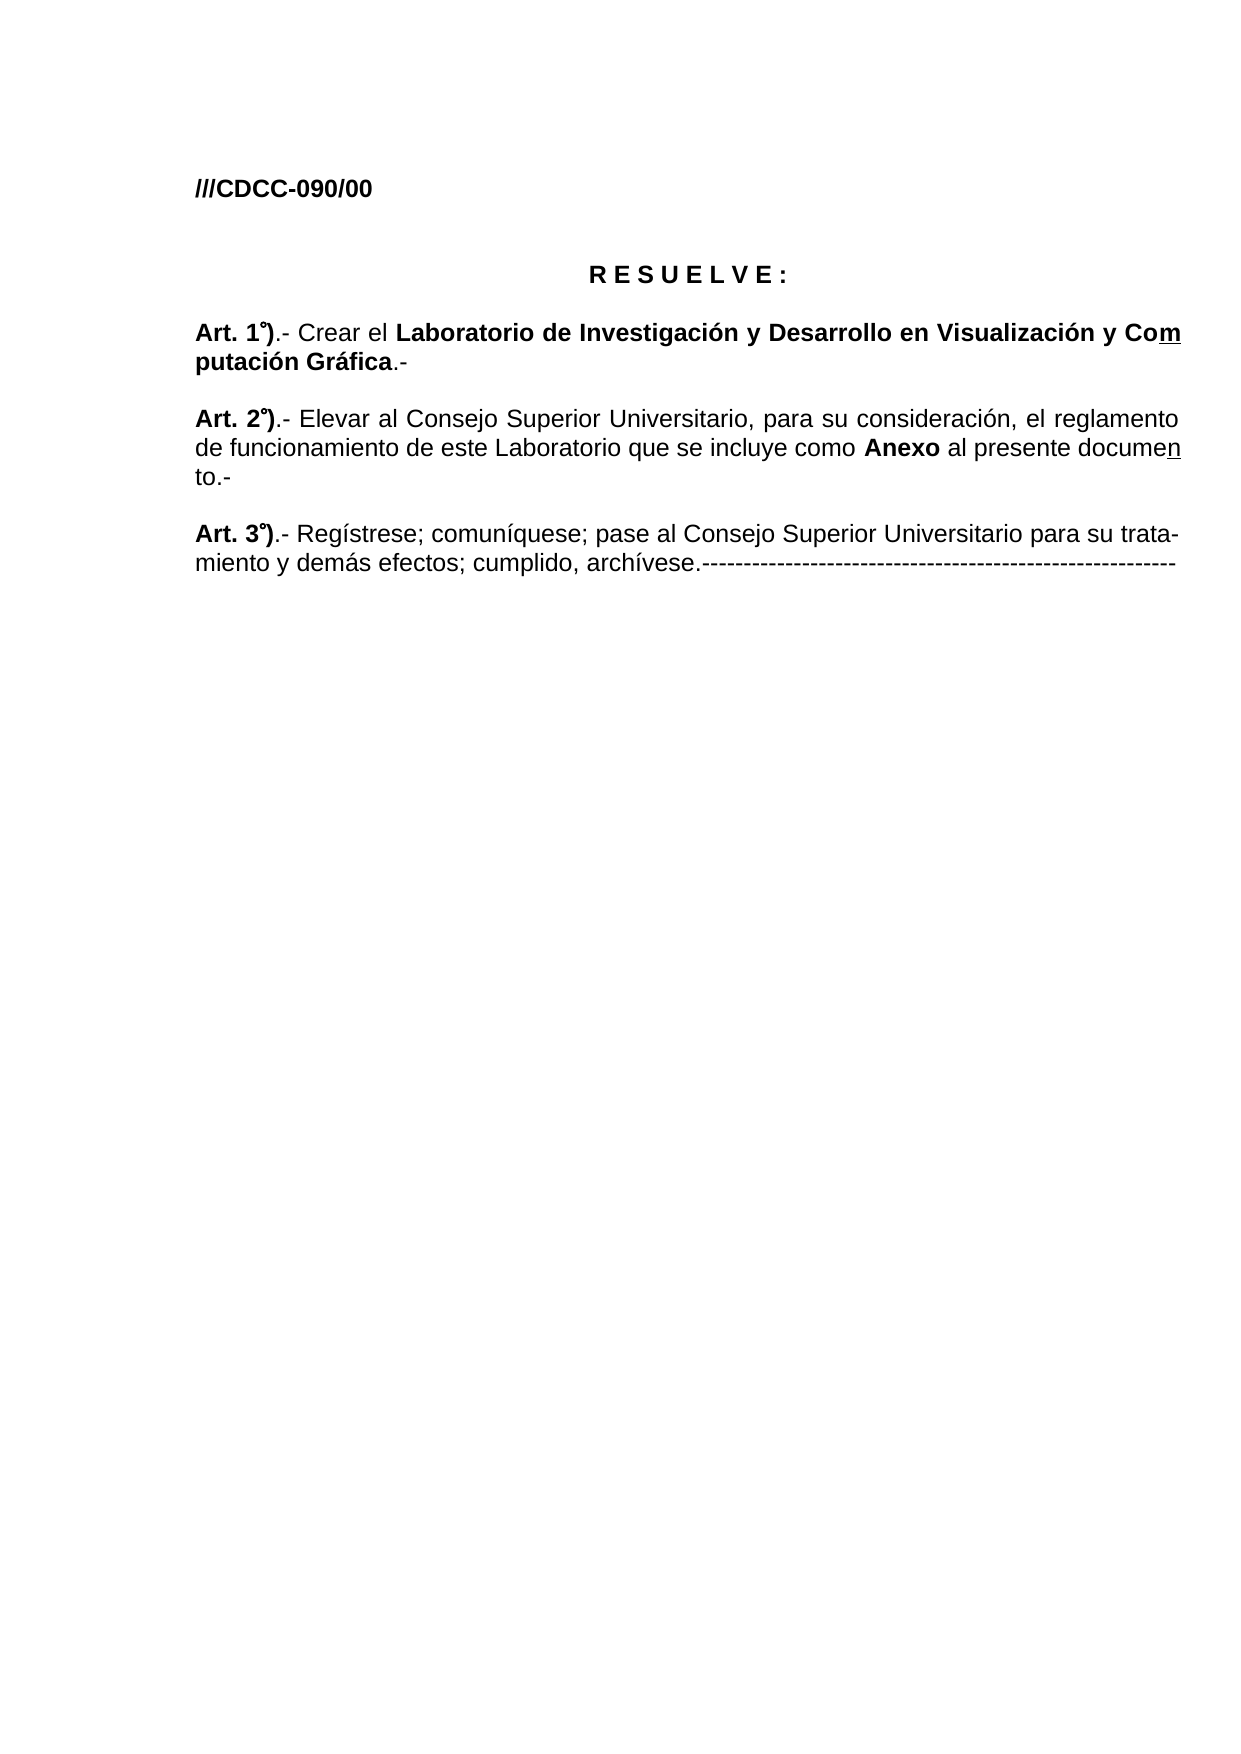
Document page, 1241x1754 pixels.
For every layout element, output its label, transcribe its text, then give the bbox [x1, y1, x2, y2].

text Art. 2).- Elevar al Consejo Superior Universitario, para su consideración, el reglamento de funcionamiento de este Laboratorio que se incluye como Anexo al presente documen to.- [195, 404, 1181, 491]
text R E S U E L V E : [195, 260, 1181, 289]
text Art. 3).- Regístrese; comuníquese; pase al Consejo Superior Universitario para su trata-miento y demás efectos; cumplido, archívese.--------------------------------------------------------- [195, 519, 1181, 577]
text Art. 1).- Crear el Laboratorio de Investigación y Desarrollo en Visualización y Com putación Gráfica.- [195, 318, 1181, 375]
subtitle ///CDCC-090/00 [195, 174, 1181, 203]
